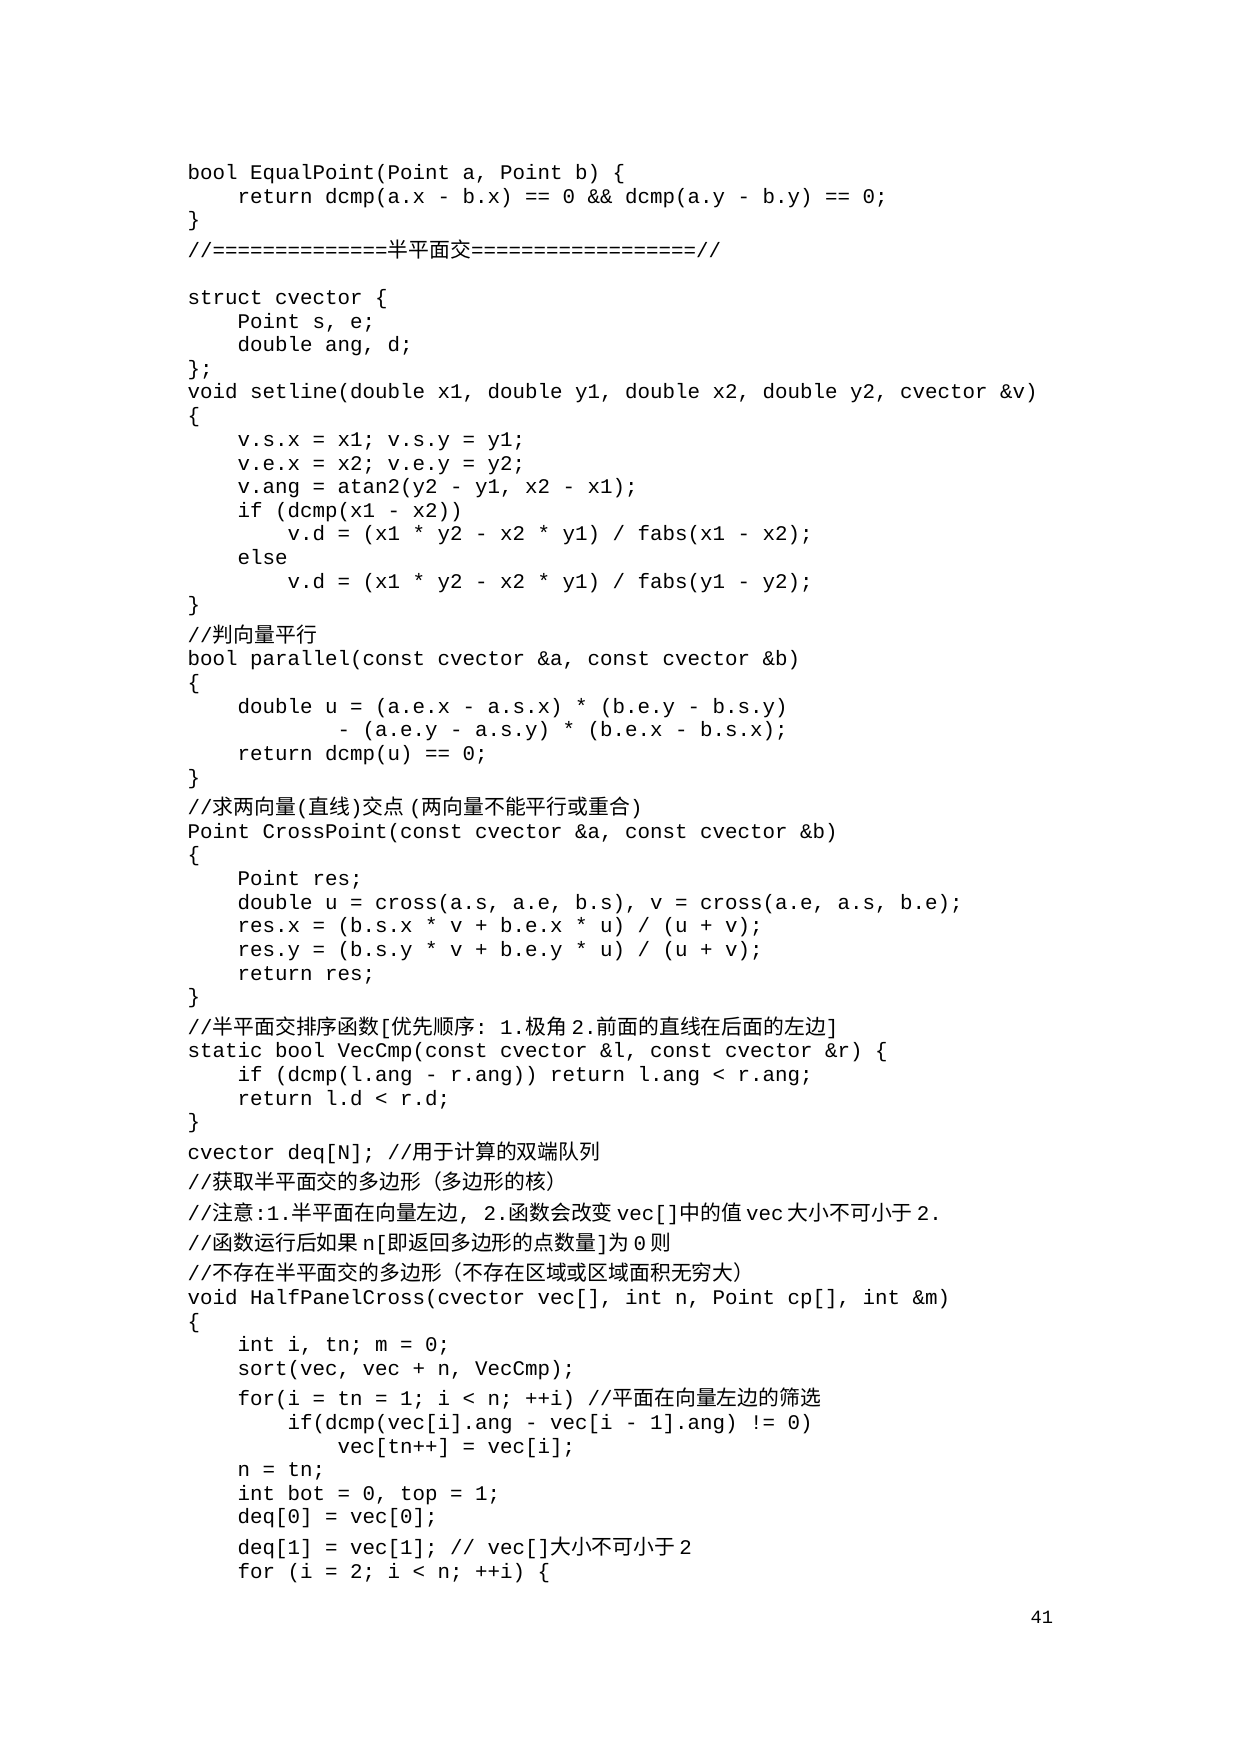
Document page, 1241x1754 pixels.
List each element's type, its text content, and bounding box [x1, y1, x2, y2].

text { [187, 1311, 1053, 1334]
text else [187, 547, 1053, 571]
text void setline(double x1, double y1, double x2, double y2, cvector &v) [187, 382, 1053, 405]
text for(i = tn = 1; i < n; ++i) //平面在向量左边的筛选 [187, 1382, 1053, 1412]
text v.e.x = x2; v.e.y = y2; [187, 452, 1053, 476]
text //不存在半平面交的多边形（不存在区域或区域面积无穷大） [187, 1257, 1053, 1287]
text double ang, d; [187, 334, 1053, 358]
text return dcmp(u) == 0; [187, 743, 1053, 767]
text return dcmp(a.x - b.x) == 0 && dcmp(a.y - b.y) == 0; [187, 186, 1053, 209]
text } [187, 594, 1053, 618]
text bool parallel(const cvector &a, const cvector &b) [187, 648, 1053, 672]
text } [187, 1111, 1053, 1135]
text //==============半平面交==================// [187, 233, 1053, 263]
text Point res; [187, 868, 1053, 892]
text { [187, 672, 1053, 696]
text if(dcmp(vec[i].ang - vec[i - 1].ang) != 0) [187, 1412, 1053, 1436]
text int i, tn; m = 0; [187, 1334, 1053, 1358]
text if (dcmp(l.ang - r.ang)) return l.ang < r.ang; [187, 1064, 1053, 1088]
text n = tn; [187, 1459, 1053, 1483]
text bool EqualPoint(Point a, Point b) { [187, 162, 1053, 186]
text deq[0] = vec[0]; [187, 1507, 1053, 1530]
text res.y = (b.s.y * v + b.e.y * u) / (u + v); [187, 939, 1053, 963]
text v.d = (x1 * y2 - x2 * y1) / fabs(y1 - y2); [187, 571, 1053, 594]
text { [187, 844, 1053, 868]
text //注意:1.半平面在向量左边, 2.函数会改变vec[]中的值vec大小不可小于2. [187, 1196, 1053, 1226]
text res.x = (b.s.x * v + b.e.x * u) / (u + v); [187, 915, 1053, 939]
text //函数运行后如果n[即返回多边形的点数量]为0则 [187, 1226, 1053, 1257]
text //求两向量(直线)交点 (两向量不能平行或重合) [187, 790, 1053, 821]
text double u = (a.e.x - a.s.x) * (b.e.y - b.s.y) [187, 696, 1053, 719]
text deq[1] = vec[1]; // vec[]大小不可小于2 [187, 1530, 1053, 1561]
text { [187, 405, 1053, 429]
text } [187, 209, 1053, 233]
text //判向量平行 [187, 618, 1053, 648]
text }; [187, 358, 1053, 382]
text v.ang = atan2(y2 - y1, x2 - x1); [187, 476, 1053, 500]
text if (dcmp(x1 - x2)) [187, 500, 1053, 523]
text void HalfPanelCross(cvector vec[], int n, Point cp[], int &m) [187, 1287, 1053, 1311]
text static bool VecCmp(const cvector &l, const cvector &r) { [187, 1040, 1053, 1064]
text v.d = (x1 * y2 - x2 * y1) / fabs(x1 - x2); [187, 523, 1053, 547]
text //获取半平面交的多边形（多边形的核） [187, 1165, 1053, 1196]
text } [187, 767, 1053, 790]
text Point CrossPoint(const cvector &a, const cvector &b) [187, 821, 1053, 844]
text return l.d < r.d; [187, 1088, 1053, 1111]
text return res; [187, 963, 1053, 986]
text int bot = 0, top = 1; [187, 1483, 1053, 1507]
text v.s.x = x1; v.s.y = y1; [187, 429, 1053, 452]
text vec[tn++] = vec[i]; [187, 1436, 1053, 1459]
text } [187, 986, 1053, 1010]
text //半平面交排序函数[优先顺序: 1.极角 2.前面的直线在后面的左边] [187, 1010, 1053, 1040]
text Point s, e; [187, 311, 1053, 334]
text - (a.e.y - a.s.y) * (b.e.x - b.s.x); [187, 719, 1053, 743]
text cvector deq[N]; //用于计算的双端队列 [187, 1135, 1053, 1165]
text double u = cross(a.s, a.e, b.s), v = cross(a.e, a.s, b.e); [187, 892, 1053, 915]
text for (i = 2; i < n; ++i) { [187, 1561, 1053, 1584]
text sort(vec, vec + n, VecCmp); [187, 1358, 1053, 1382]
text struct cvector { [187, 287, 1053, 311]
